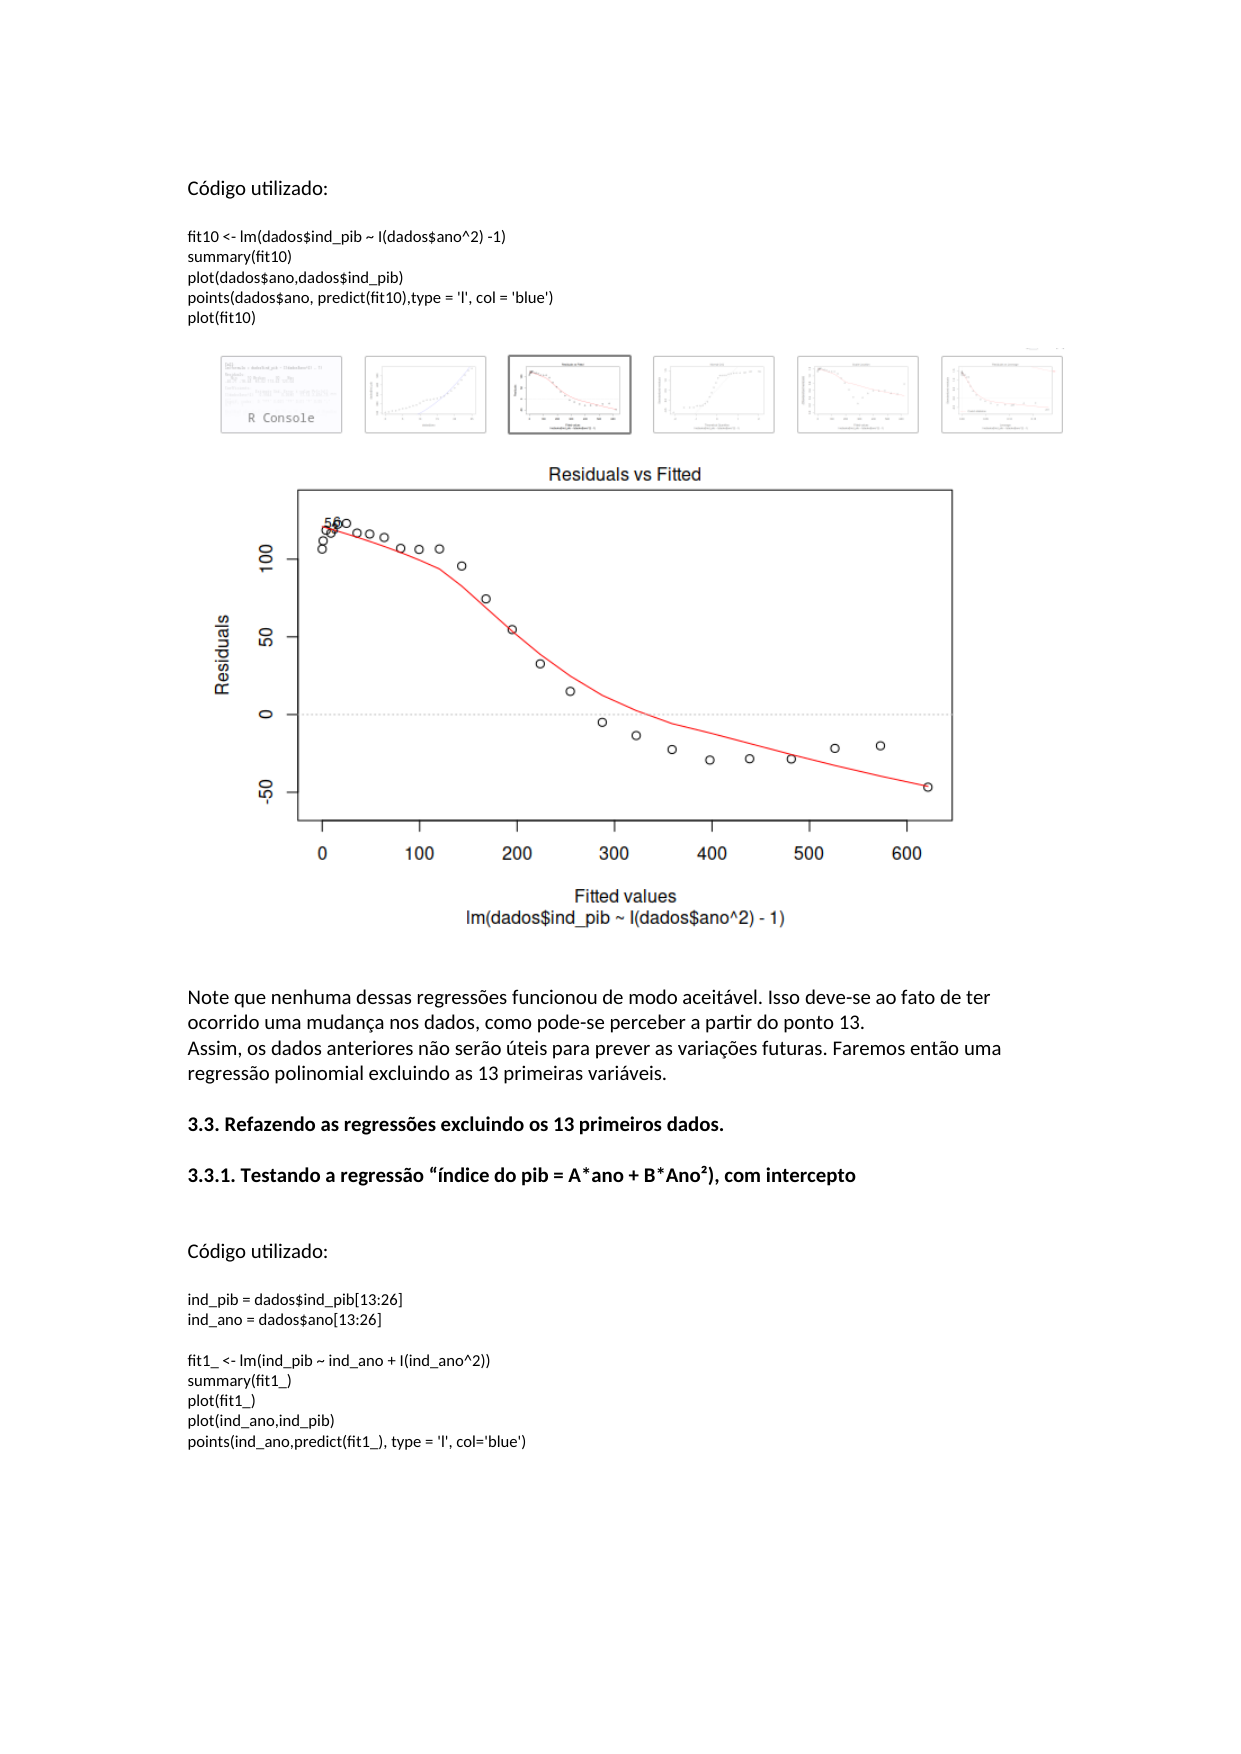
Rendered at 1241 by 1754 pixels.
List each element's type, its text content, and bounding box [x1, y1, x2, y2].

text ind_pib = dados$ind_pib[13:26] [187, 1289, 1053, 1309]
text Note que nenhuma dessas regressões funcionou de modo aceitável. Isso deve-se ao fato de ter ocorrido uma mudança nos dados, como pode-se perceber a partir do ponto 13. [187, 984, 1053, 1035]
text 3.3.1. Testando a regressão “índice do pib = A*ano + B*Ano²), com intercepto [187, 1162, 1053, 1187]
text plot(fit10) [187, 307, 1053, 328]
text Assim, os dados anteriores não serão úteis para prever as variações futuras. Faremos então uma regressão polinomial excluindo as 13 primeiras variáveis. [187, 1035, 1053, 1086]
text points(dados$ano, predict(fit10),type = 'l', col = 'blue') [187, 287, 1053, 307]
text summary(fit1_) [187, 1370, 1053, 1390]
text points(ind_ano,predict(fit1_), type = 'l', col='blue') [187, 1431, 1053, 1451]
text Código utilizado: [187, 175, 1053, 201]
text plot(dados$ano,dados$ind_pib) [187, 267, 1053, 287]
text summary(fit10) [187, 247, 1053, 267]
text fit10 <- lm(dados$ind_pib ~ I(dados$ano^2) -1) [187, 226, 1053, 247]
text plot(ind_ano,ind_pib) [187, 1411, 1053, 1431]
text 3.3. Refazendo as regressões excluindo os 13 primeiros dados. [187, 1111, 1053, 1136]
text Código utilizado: [187, 1238, 1053, 1263]
text ind_ano = dados$ano[13:26] [187, 1309, 1053, 1329]
text plot(fit1_) [187, 1390, 1053, 1411]
text fit1_ <- lm(ind_pib ~ ind_ano + I(ind_ano^2)) [187, 1350, 1053, 1370]
